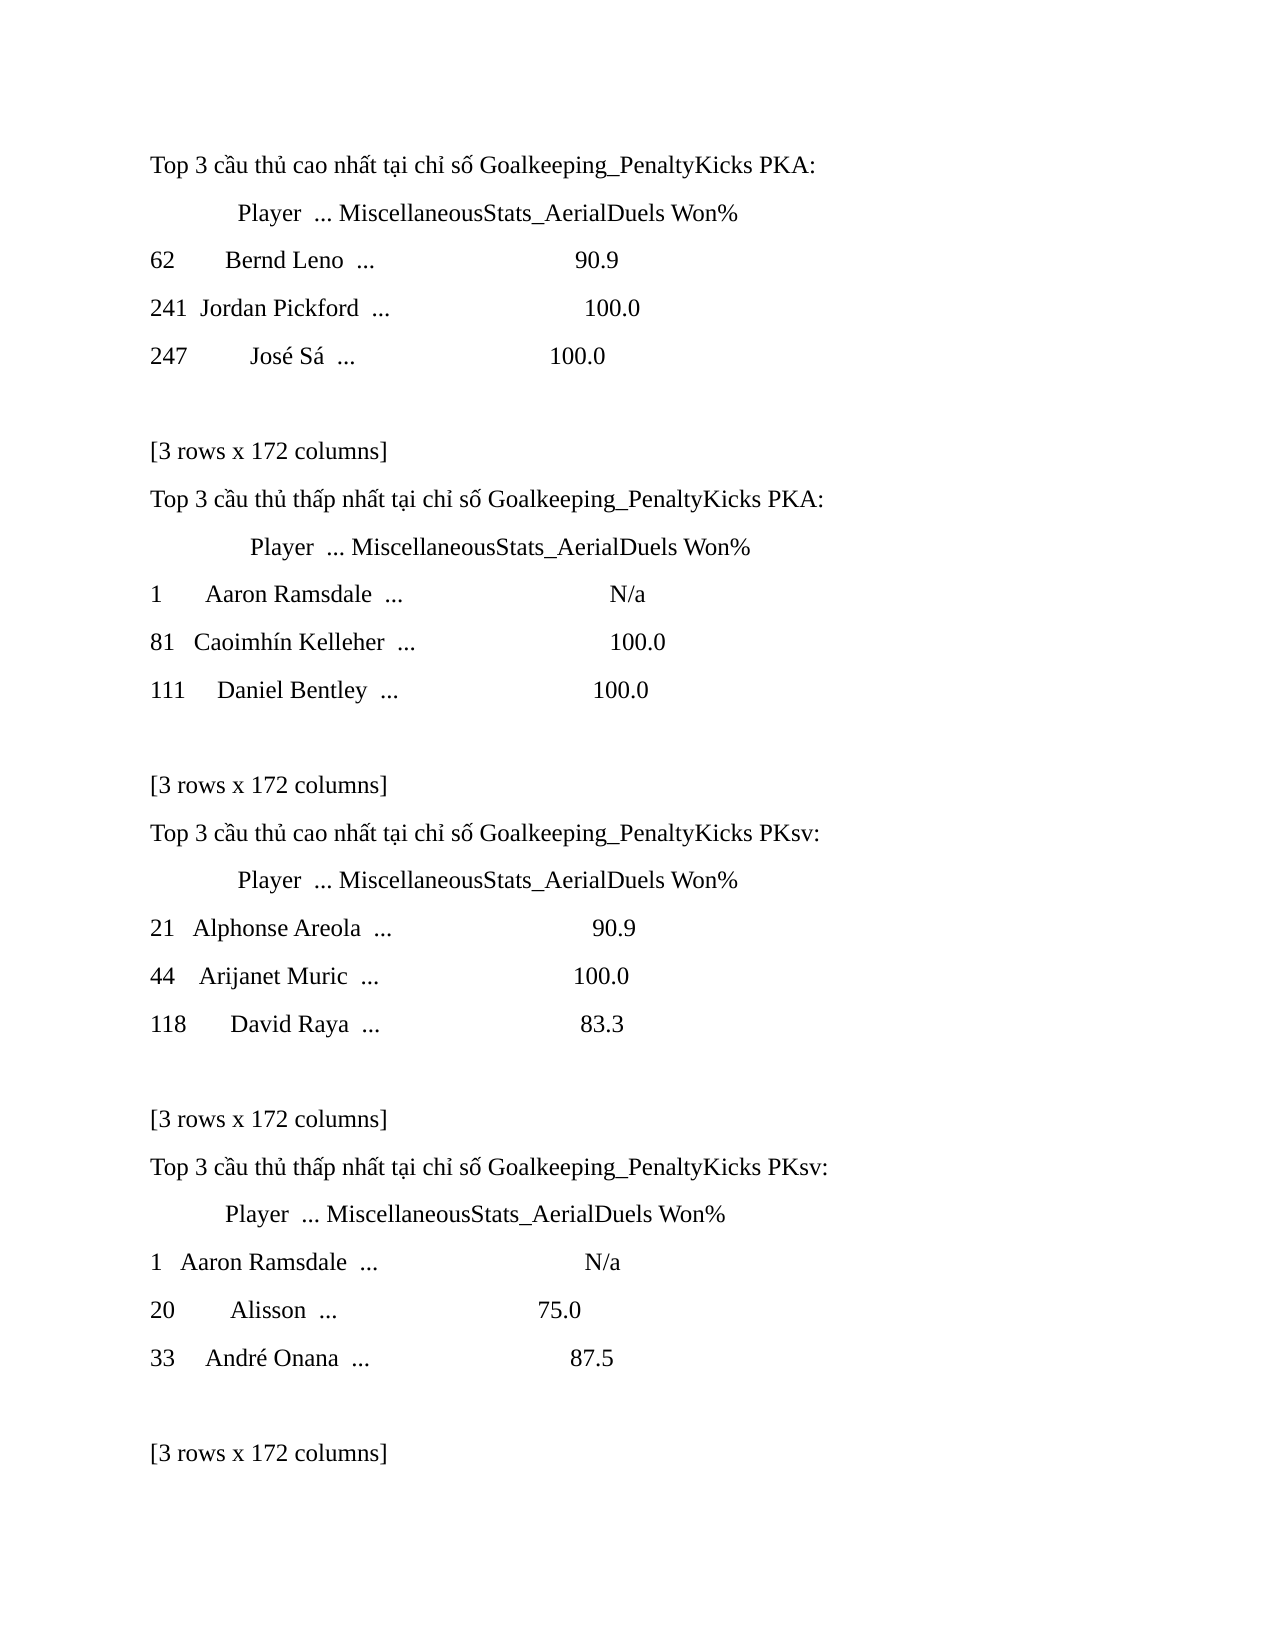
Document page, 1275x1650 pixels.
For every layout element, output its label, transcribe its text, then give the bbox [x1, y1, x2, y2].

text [150, 198, 1125, 226]
text Player ... MiscellaneousStats_AerialDuels Won% [150, 532, 1125, 560]
text 81 Caoimhín Kelleher ... 100.0 [150, 627, 1125, 656]
text 118 David Raya ... 83.3 [150, 1009, 1125, 1037]
text 44 Arijanet Muric ... 100.0 [150, 961, 1125, 990]
text Top 3 cầu thủ cao nhất tại chỉ số Goalkeeping_PenaltyKicks PKA: [150, 150, 1125, 179]
text Top 3 cầu thủ cao nhất tại chỉ số Goalkeeping_PenaltyKicks PKsv: [150, 818, 1125, 847]
text [3 rows x 172 columns] [150, 436, 1125, 465]
text Top 3 cầu thủ thấp nhất tại chỉ số Goalkeeping_PenaltyKicks PKA: [150, 484, 1125, 513]
text 111 Daniel Bentley ... 100.0 [150, 675, 1125, 703]
text 1 Aaron Ramsdale ... N/a [150, 1247, 1125, 1276]
text 241 Jordan Pickford ... 100.0 [150, 293, 1125, 322]
text [3 rows x 172 columns] [150, 770, 1125, 799]
text 62 Bernd Leno ... 90.9 [150, 245, 1125, 274]
text [3 rows x 172 columns] [150, 1438, 1125, 1467]
text 247 José Sá ... 100.0 [150, 341, 1125, 369]
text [150, 1199, 1125, 1228]
text [3 rows x 172 columns] [150, 1104, 1125, 1133]
text Top 3 cầu thủ thấp nhất tại chỉ số Goalkeeping_PenaltyKicks PKsv: [150, 1152, 1125, 1181]
text 33 André Onana ... 87.5 [150, 1343, 1125, 1371]
text 20 Alisson ... 75.0 [150, 1295, 1125, 1324]
text 21 Alphonse Areola ... 90.9 [150, 913, 1125, 942]
text Player ... MiscellaneousStats_AerialDuels Won% [150, 866, 1125, 894]
text 1 Aaron Ramsdale ... N/a [150, 579, 1125, 608]
